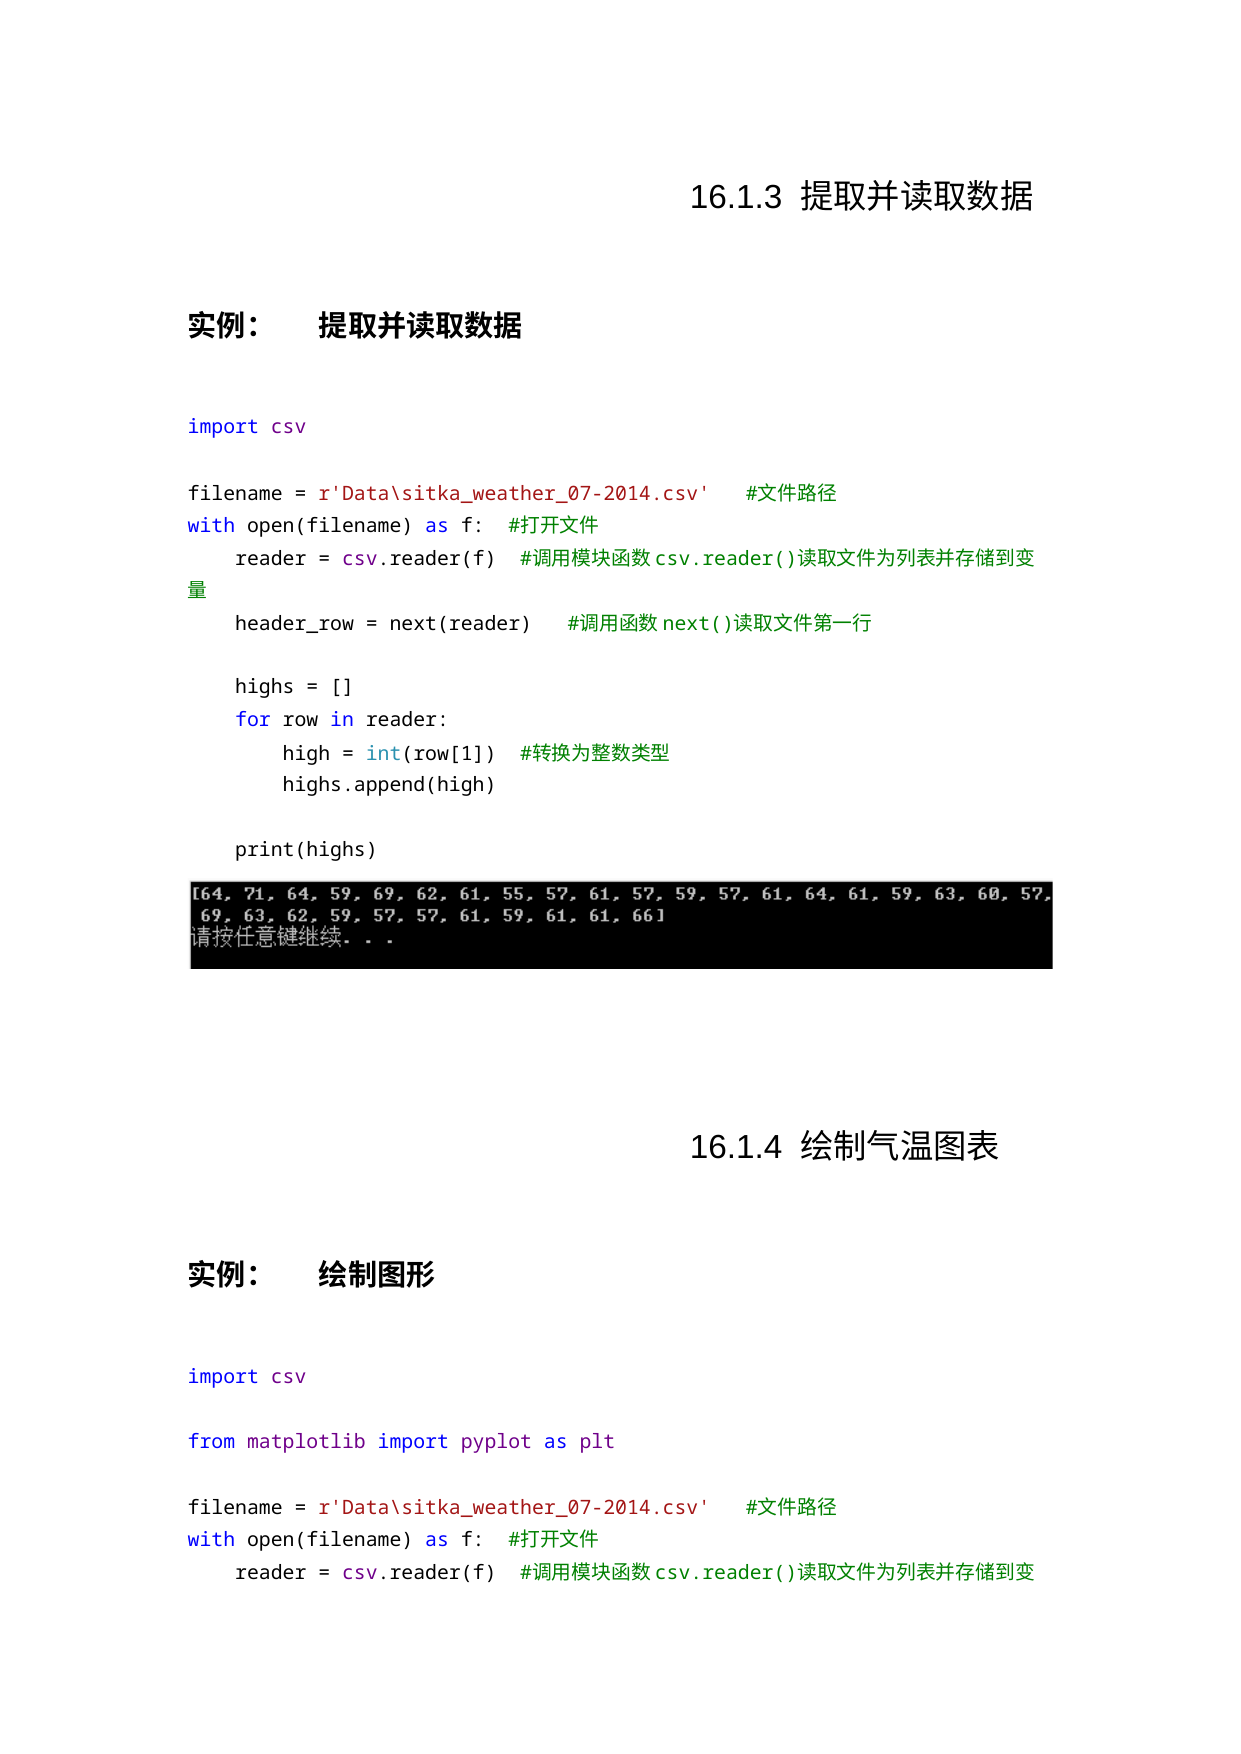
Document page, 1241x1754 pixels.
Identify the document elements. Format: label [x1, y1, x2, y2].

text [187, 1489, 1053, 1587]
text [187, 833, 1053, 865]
picture [187, 878, 1053, 969]
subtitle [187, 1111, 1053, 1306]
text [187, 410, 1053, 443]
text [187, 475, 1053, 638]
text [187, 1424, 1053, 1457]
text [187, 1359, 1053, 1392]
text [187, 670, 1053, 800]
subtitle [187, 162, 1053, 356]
